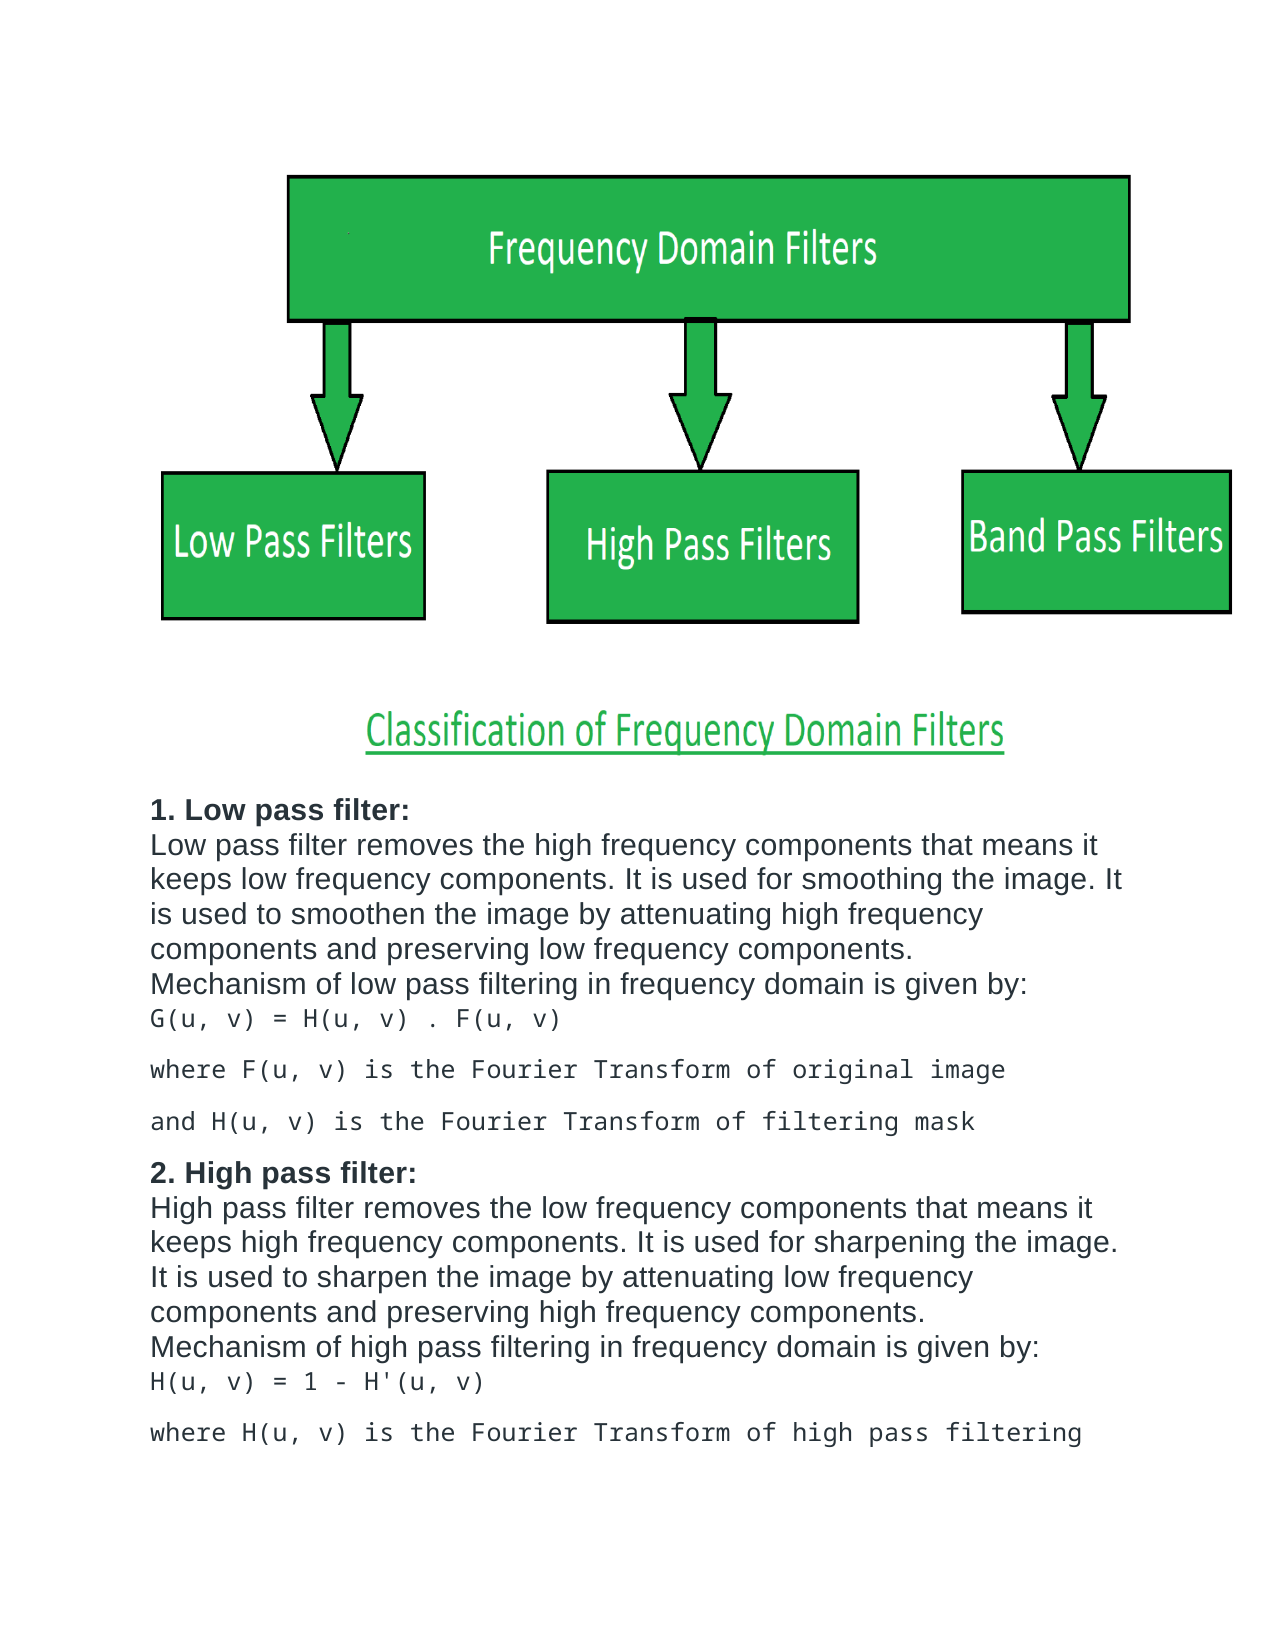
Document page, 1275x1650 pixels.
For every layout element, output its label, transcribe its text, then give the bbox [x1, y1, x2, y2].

text H(u, v) = 1 - H'(u, v) [150, 1364, 1125, 1398]
text 1. Low pass filter: Low pass filter removes the high frequency components that means it keeps low frequency components. It is used for smoothing the image. It is used to smoothen the image by attenuating high frequency components and preserving low frequency components. Mechanism of low pass filtering in frequency domain is given by: [150, 792, 1125, 1001]
text G(u, v) = H(u, v) . F(u, v) [150, 1001, 1125, 1034]
text where F(u, v) is the Fourier Transform of original image [150, 1052, 1125, 1086]
text 2. High pass filter: High pass filter removes the low frequency components that means it keeps high frequency components. It is used for sharpening the image. It is used to sharpen the image by attenuating low frequency components and preserving high frequency components. Mechanism of high pass filtering in frequency domain is given by: [150, 1155, 1125, 1364]
picture [150, 150, 1244, 775]
text and H(u, v) is the Fourier Transform of filtering mask [150, 1103, 1125, 1137]
text where H(u, v) is the Fourier Transform of high pass filtering [150, 1415, 1125, 1449]
